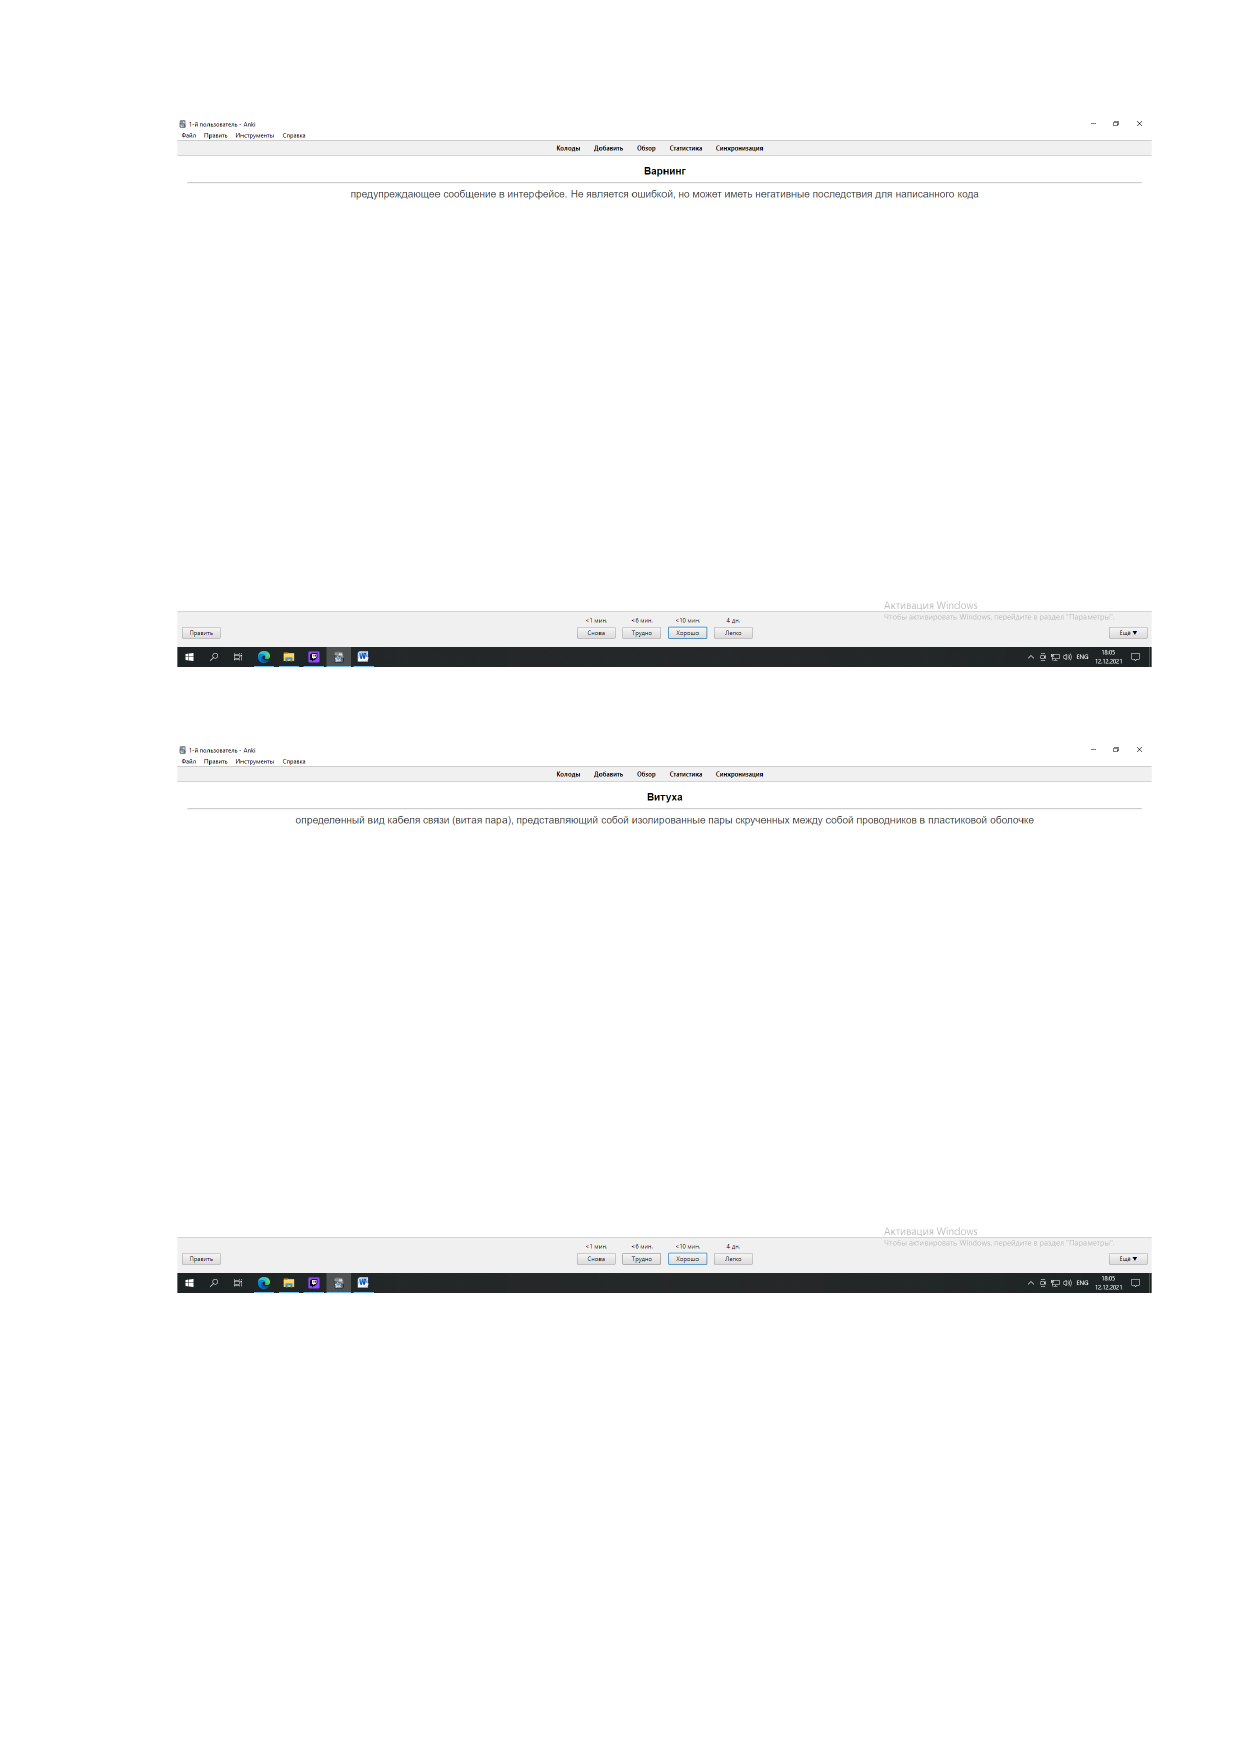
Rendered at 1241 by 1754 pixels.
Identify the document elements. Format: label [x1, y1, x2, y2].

picture [177, 744, 1152, 1293]
picture [177, 118, 1152, 667]
